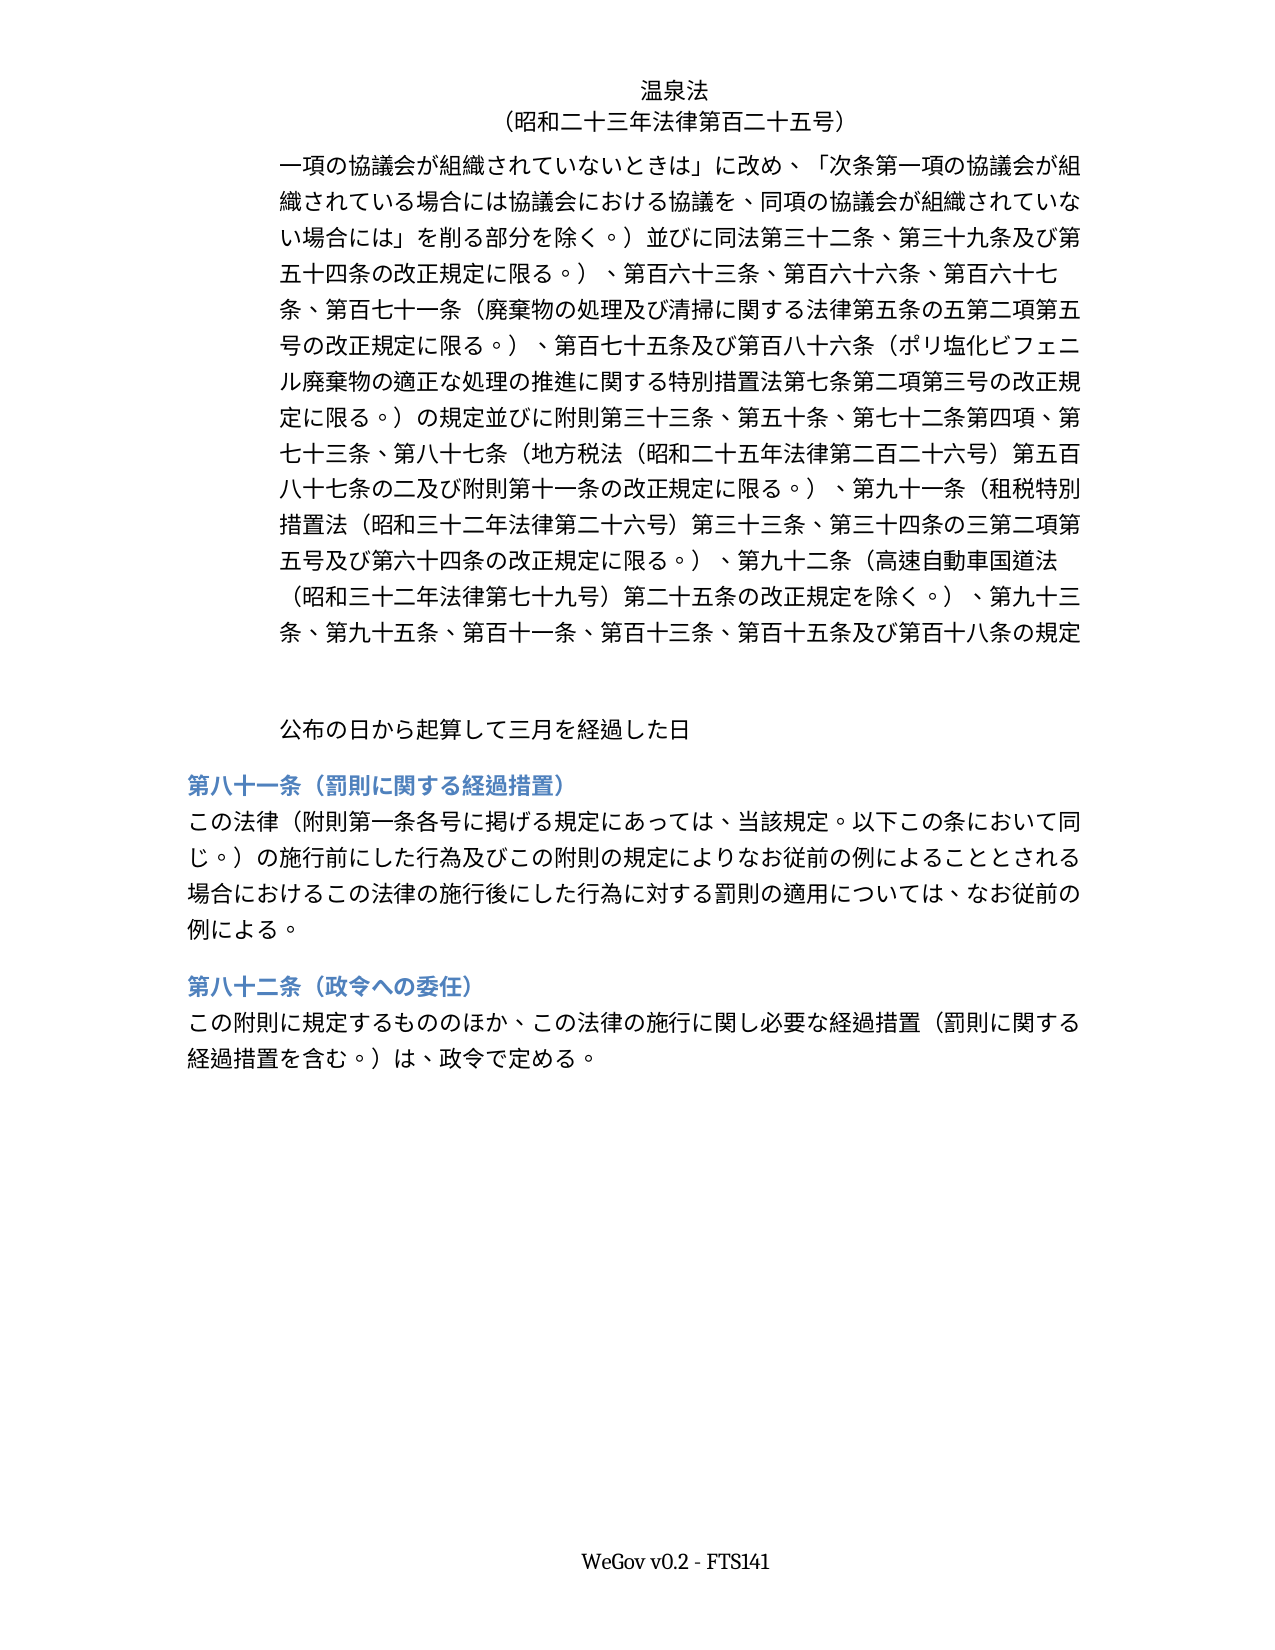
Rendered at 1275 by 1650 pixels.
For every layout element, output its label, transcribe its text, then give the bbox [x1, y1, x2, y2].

text この法律（附則第一条各号に掲げる規定にあっては、当該規定。以下この条において同じ。）の施行前にした行為及びこの附則の規定によりなお従前の例によることとされる場合におけるこの法律の施行後にした行為に対する罰則の適用については、なお従前の例による。 [187, 806, 1087, 945]
text この附則に規定するもののほか、この法律の施行に関し必要な経過措置（罰則に関する経過措置を含む。）は、政令で定める。 [187, 1007, 1087, 1074]
subtitle 第八十一条（罰則に関する経過措置） [187, 770, 1087, 802]
subtitle 第八十二条（政令への委任） [187, 971, 1087, 1002]
